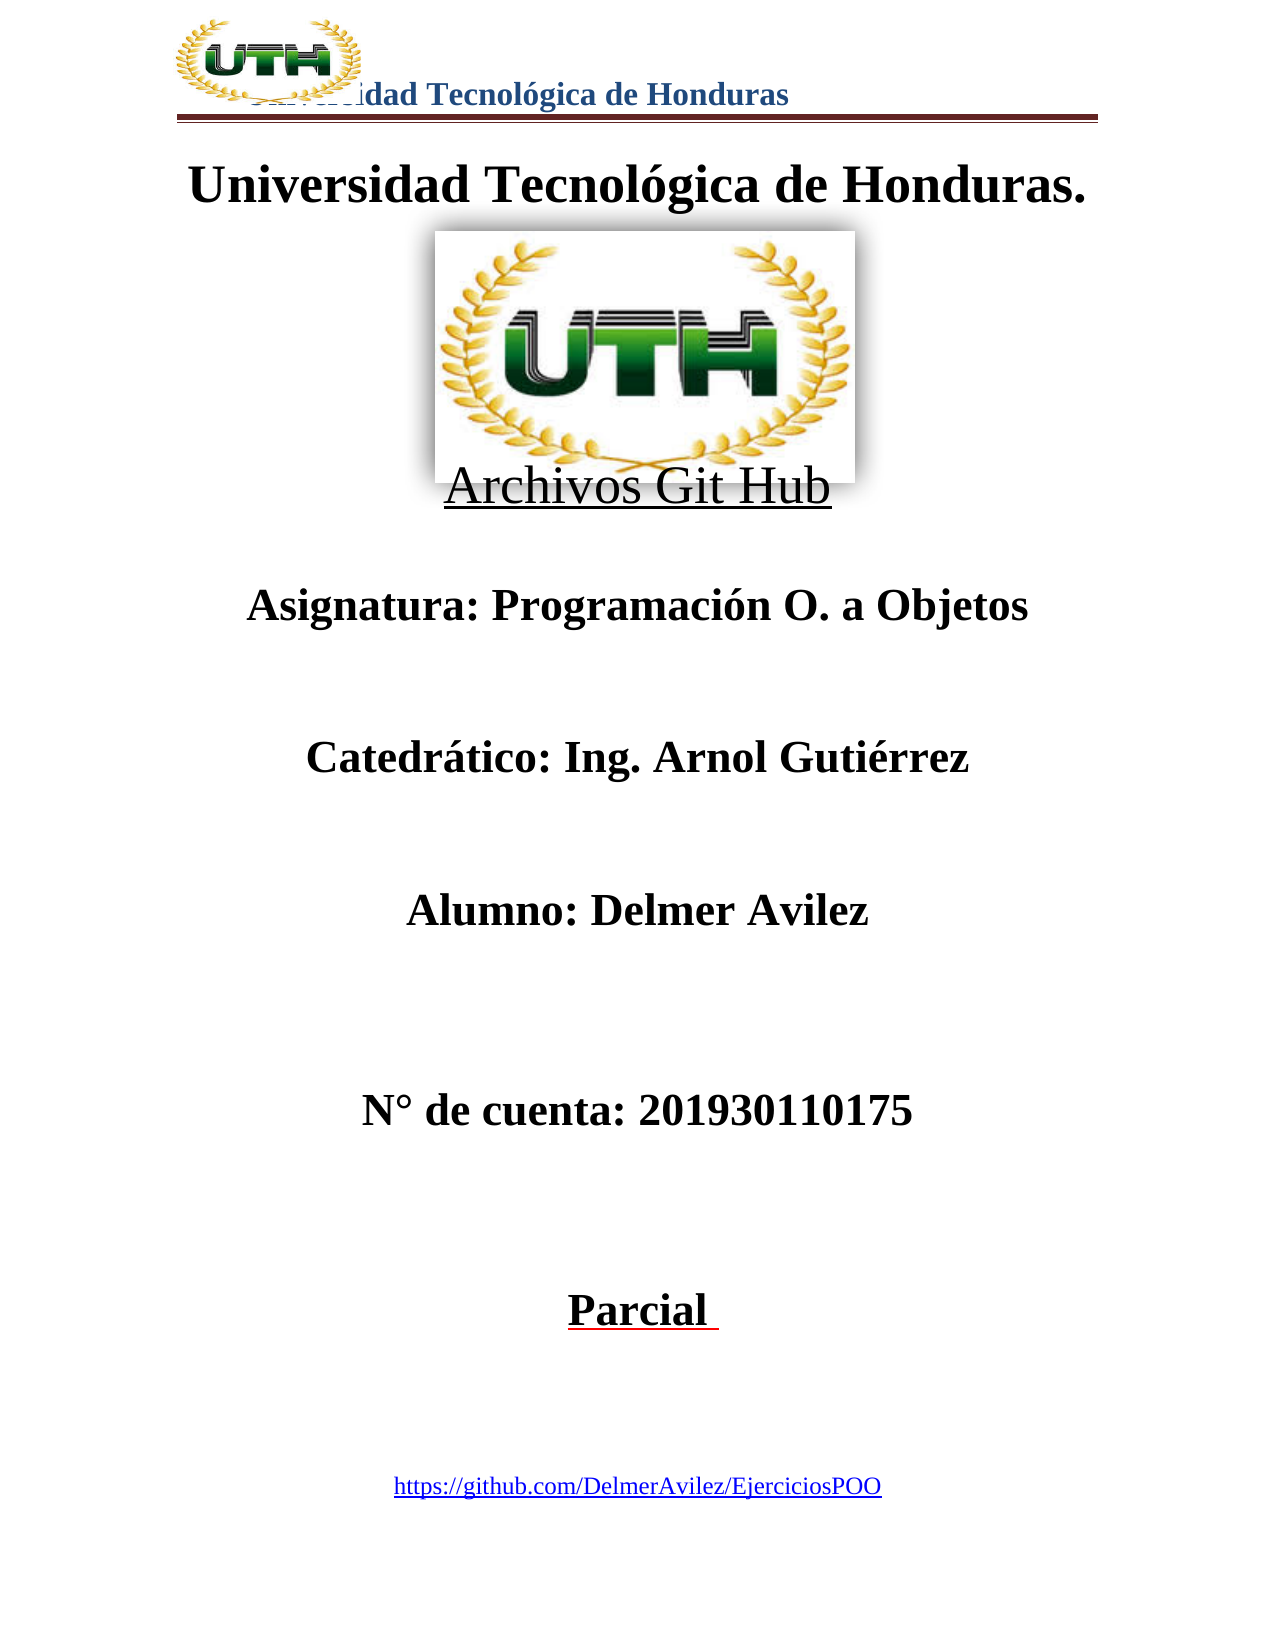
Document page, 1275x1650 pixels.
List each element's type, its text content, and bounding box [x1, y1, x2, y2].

picture [173, 16, 361, 104]
text Archivos Git Hub [177, 453, 1098, 515]
text Universidad Tecnológica de Honduras. [177, 152, 1098, 214]
text Asignatura: Programación O. a Objetos [177, 577, 1098, 630]
text Parcial [177, 1282, 1098, 1335]
text https://github.com/DelmerAvilez/EjerciciosPOO [177, 1471, 1098, 1500]
text Alumno: Delmer Avilez [177, 882, 1098, 935]
picture [435, 231, 855, 453]
text Catedrático: Ing. Arnol Gutiérrez [177, 730, 1098, 783]
text N° de cuenta: 201930110175 [177, 1082, 1098, 1135]
